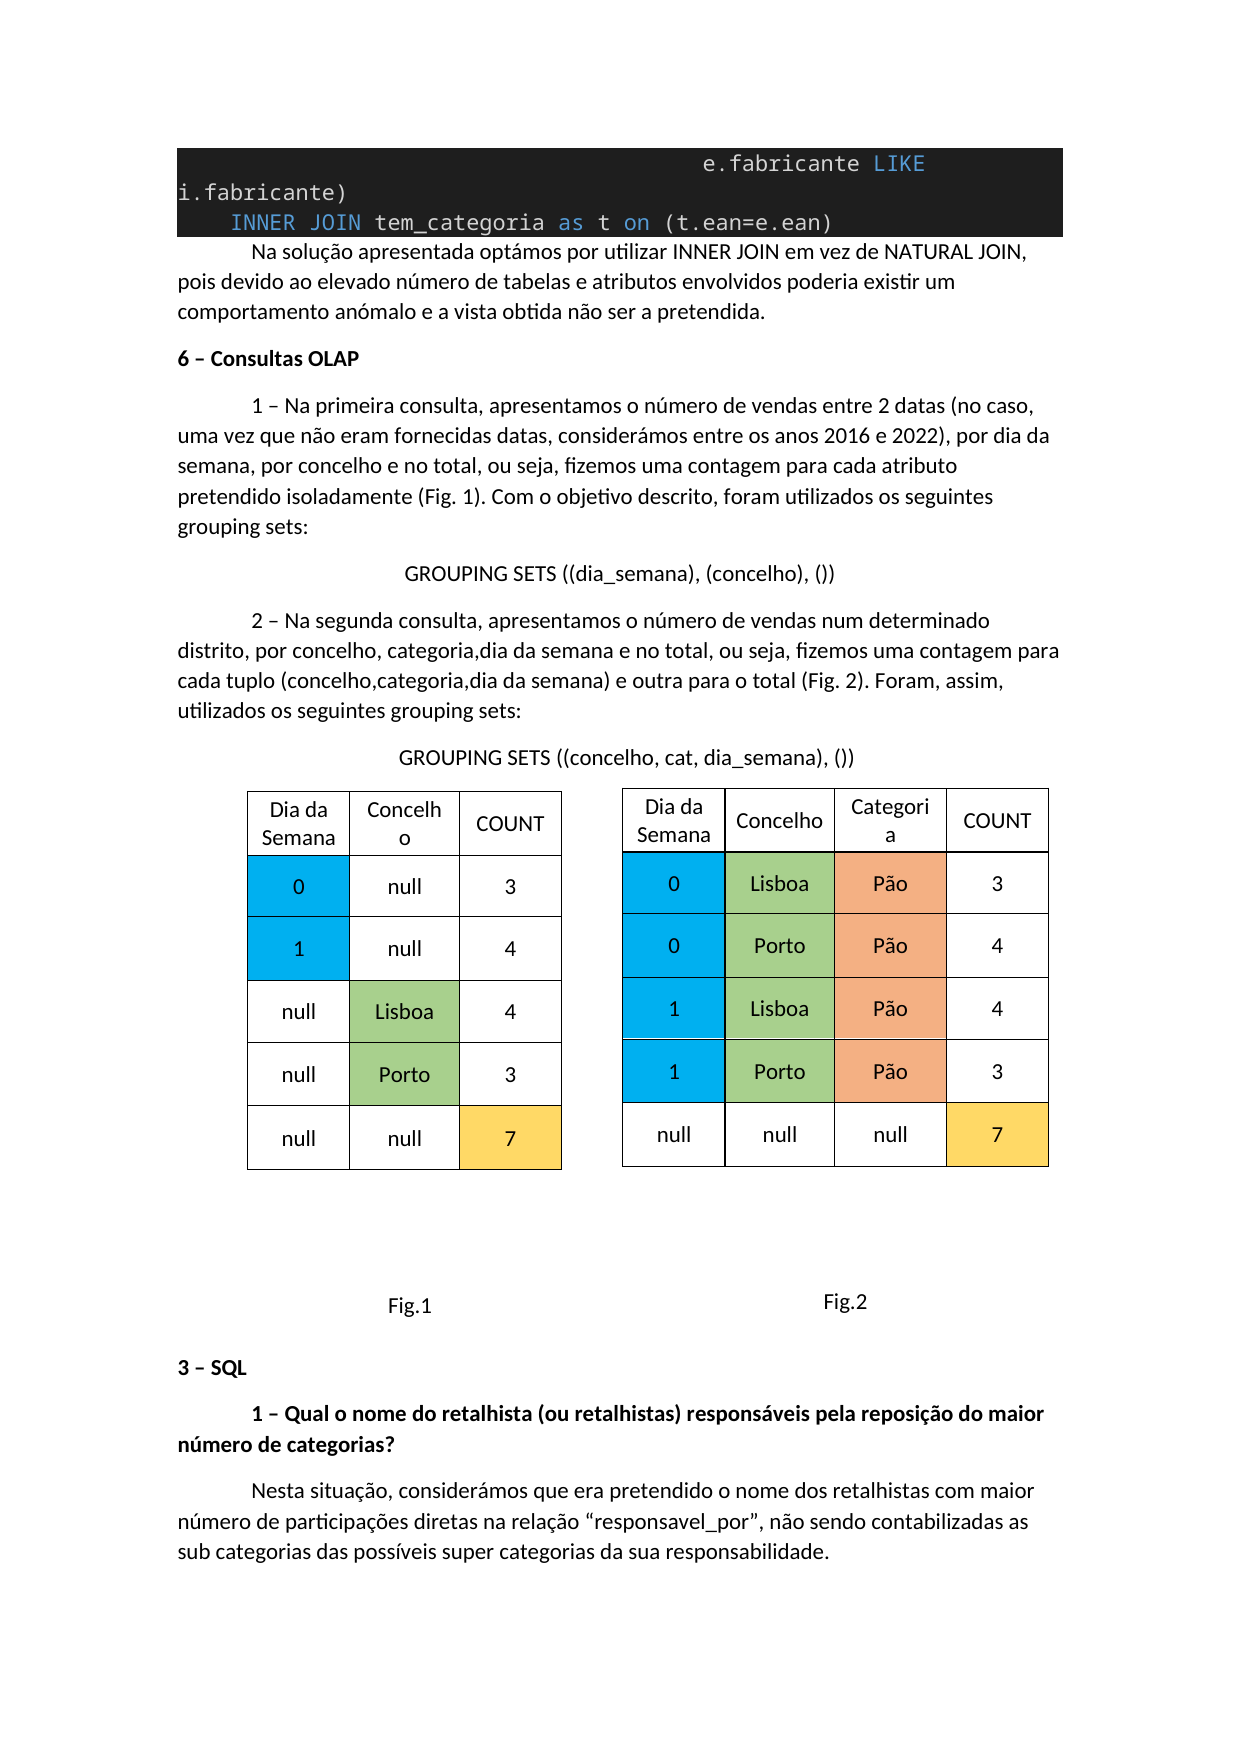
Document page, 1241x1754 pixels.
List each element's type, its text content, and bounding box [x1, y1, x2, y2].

table_header Categoria [835, 789, 946, 851]
table_cell null [350, 917, 459, 980]
table_cell Porto [726, 1040, 834, 1102]
table_cell null [835, 1103, 946, 1166]
text Nesta situação, considerámos que era pretendido o nome dos retalhistas com maior número de participações diretas na relação “responsavel_por”, não sendo contabilizadas as sub categorias das possíveis super categorias da sua responsabilidade. [177, 1477, 1063, 1565]
table_cell 1 [623, 978, 724, 1038]
table_header Concelho [726, 789, 834, 851]
table_cell 3 [947, 1040, 1048, 1102]
table_cell null [248, 1106, 349, 1169]
text 6 – Consultas OLAP [177, 344, 1063, 372]
text 1 – Qual o nome do retalhista (ou retalhistas) responsáveis pela reposição do maior número de categorias? [177, 1399, 1063, 1458]
table_cell null [350, 1106, 459, 1169]
table_header Dia da Semana [248, 792, 349, 854]
text GROUPING SETS ((dia_semana), (concelho), ()) [177, 559, 1063, 587]
table_cell Porto [726, 914, 834, 977]
table_cell 0 [623, 853, 724, 913]
table_cell 4 [460, 917, 561, 980]
table_cell Pão [835, 914, 946, 977]
table_cell Pão [835, 1040, 946, 1102]
table_cell Lisboa [350, 981, 459, 1042]
text 2 – Na segunda consulta, apresentamos o número de vendas num determinado distrito, por concelho, categoria,dia da semana e no total, ou seja, fizemos uma contagem para cada tuplo (concelho,categoria,dia da semana) e outra para o total (Fig. 2). Foram, assim, utilizados os seguintes grouping sets: [177, 606, 1063, 724]
table_cell 7 [460, 1106, 561, 1169]
table_cell 1 [623, 1040, 724, 1102]
table_cell 3 [947, 853, 1048, 913]
table_header COUNT [947, 789, 1048, 851]
table_cell Lisboa [726, 853, 834, 913]
table_cell null [248, 981, 349, 1042]
table_header Dia da Semana [623, 789, 724, 851]
table_header COUNT [460, 792, 561, 854]
table_cell Pão [835, 853, 946, 913]
table_cell null [248, 1043, 349, 1105]
table_cell Porto [350, 1043, 459, 1105]
text 3 – SQL [177, 1353, 1063, 1381]
text GROUPING SETS ((concelho, cat, dia_semana), ()) [177, 743, 1063, 771]
table_cell 3 [460, 1043, 561, 1105]
table_cell 0 [623, 914, 724, 977]
table_cell null [726, 1103, 834, 1166]
table_cell 0 [248, 856, 349, 916]
table_cell Lisboa [726, 978, 834, 1038]
text 1 – Na primeira consulta, apresentamos o número de vendas entre 2 datas (no caso, uma vez que não eram fornecidas datas, considerámos entre os anos 2016 e 2022), por dia da semana, por concelho e no total, ou seja, fizemos uma contagem para cada atributo pretendido isoladamente (Fig. 1). Com o objetivo descrito, foram utilizados os seguintes grouping sets: [177, 391, 1063, 540]
table_cell 4 [947, 978, 1048, 1038]
table_cell null [350, 856, 459, 916]
table_cell null [623, 1103, 724, 1166]
text Na solução apresentada optámos por utilizar INNER JOIN em vez de NATURAL JOIN, pois devido ao elevado número de tabelas e atributos envolvidos poderia existir um comportamento anómalo e a vista obtida não ser a pretendida. [177, 237, 1063, 325]
table_cell 4 [460, 981, 561, 1042]
table_cell 4 [947, 914, 1048, 977]
table_cell 1 [248, 917, 349, 980]
text INNER JOIN tem_categoria as t on (t.ean=e.ean) [177, 207, 1063, 237]
table_cell 7 [947, 1103, 1048, 1166]
text e.fabricante LIKE i.fabricante) [177, 148, 1063, 207]
table_cell Pão [835, 978, 946, 1038]
table_cell 3 [460, 856, 561, 916]
table_header Concelho [350, 792, 459, 854]
